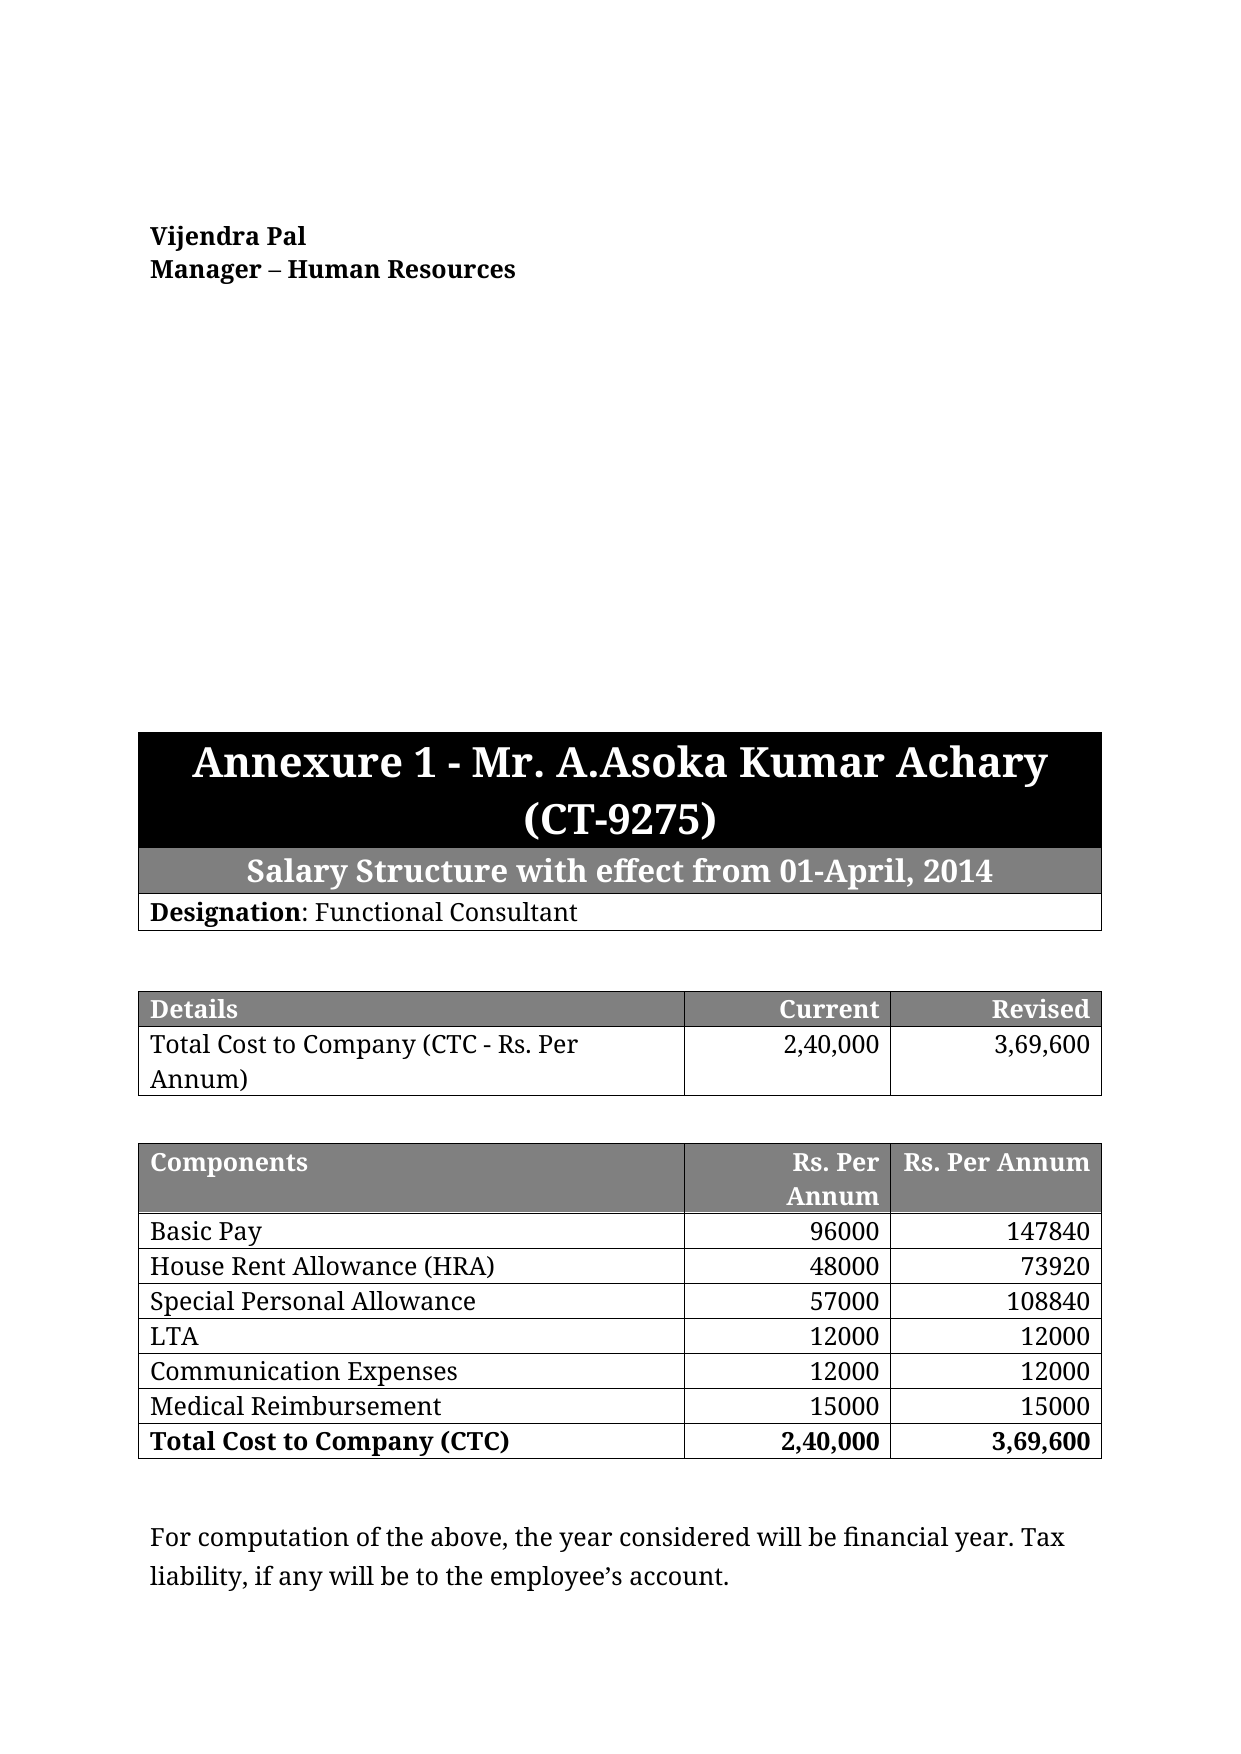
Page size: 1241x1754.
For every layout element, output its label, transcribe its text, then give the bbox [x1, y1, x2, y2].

table_cell Total Cost to Company (CTC) [139, 1424, 684, 1458]
text Manager – Human Resources [150, 252, 1090, 286]
table_cell Basic Pay [139, 1214, 684, 1247]
table_cell Designation: Functional Consultant [139, 894, 1101, 930]
table_cell 3,69,600 [891, 1424, 1101, 1458]
table_cell 73920 [891, 1249, 1101, 1283]
table_cell 12000 [685, 1319, 890, 1353]
table_header Revised [891, 992, 1101, 1026]
table_cell Total Cost to Company (CTC - Rs. Per Annum) [139, 1027, 684, 1095]
table_header Annexure 1 - Mr. A.Asoka Kumar Achary (CT-9275) [139, 733, 1101, 847]
text Vijendra Pal [150, 218, 1090, 252]
table_cell 147840 [891, 1214, 1101, 1247]
table_cell 3,69,600 [891, 1027, 1101, 1095]
table_cell House Rent Allowance (HRA) [139, 1249, 684, 1283]
table_header Rs. Per Annum [891, 1144, 1101, 1212]
table_cell Medical Reimbursement [139, 1389, 684, 1423]
table_cell 48000 [685, 1249, 890, 1283]
table_cell 15000 [685, 1389, 890, 1423]
table_cell 96000 [685, 1214, 890, 1247]
table_cell 12000 [891, 1354, 1101, 1388]
text For computation of the above, the year considered will be financial year. Tax liability, if any will be to the employee’s account. [150, 1519, 1090, 1592]
table_cell 57000 [685, 1284, 890, 1318]
table_cell Communication Expenses [139, 1354, 684, 1388]
table_cell Special Personal Allowance [139, 1284, 684, 1318]
table_cell 12000 [685, 1354, 890, 1388]
table_header Details [139, 992, 684, 1026]
table_cell 12000 [891, 1319, 1101, 1353]
table_cell 108840 [891, 1284, 1101, 1318]
table_cell 2,40,000 [685, 1027, 890, 1095]
table_header Current [685, 992, 890, 1026]
table_header Rs. Per Annum [685, 1144, 890, 1212]
table_cell Salary Structure with effect from 01-April, 2014 [139, 848, 1101, 893]
table_cell LTA [139, 1319, 684, 1353]
table_header Components [139, 1144, 684, 1212]
table_cell 2,40,000 [685, 1424, 890, 1458]
table_cell 15000 [891, 1389, 1101, 1423]
